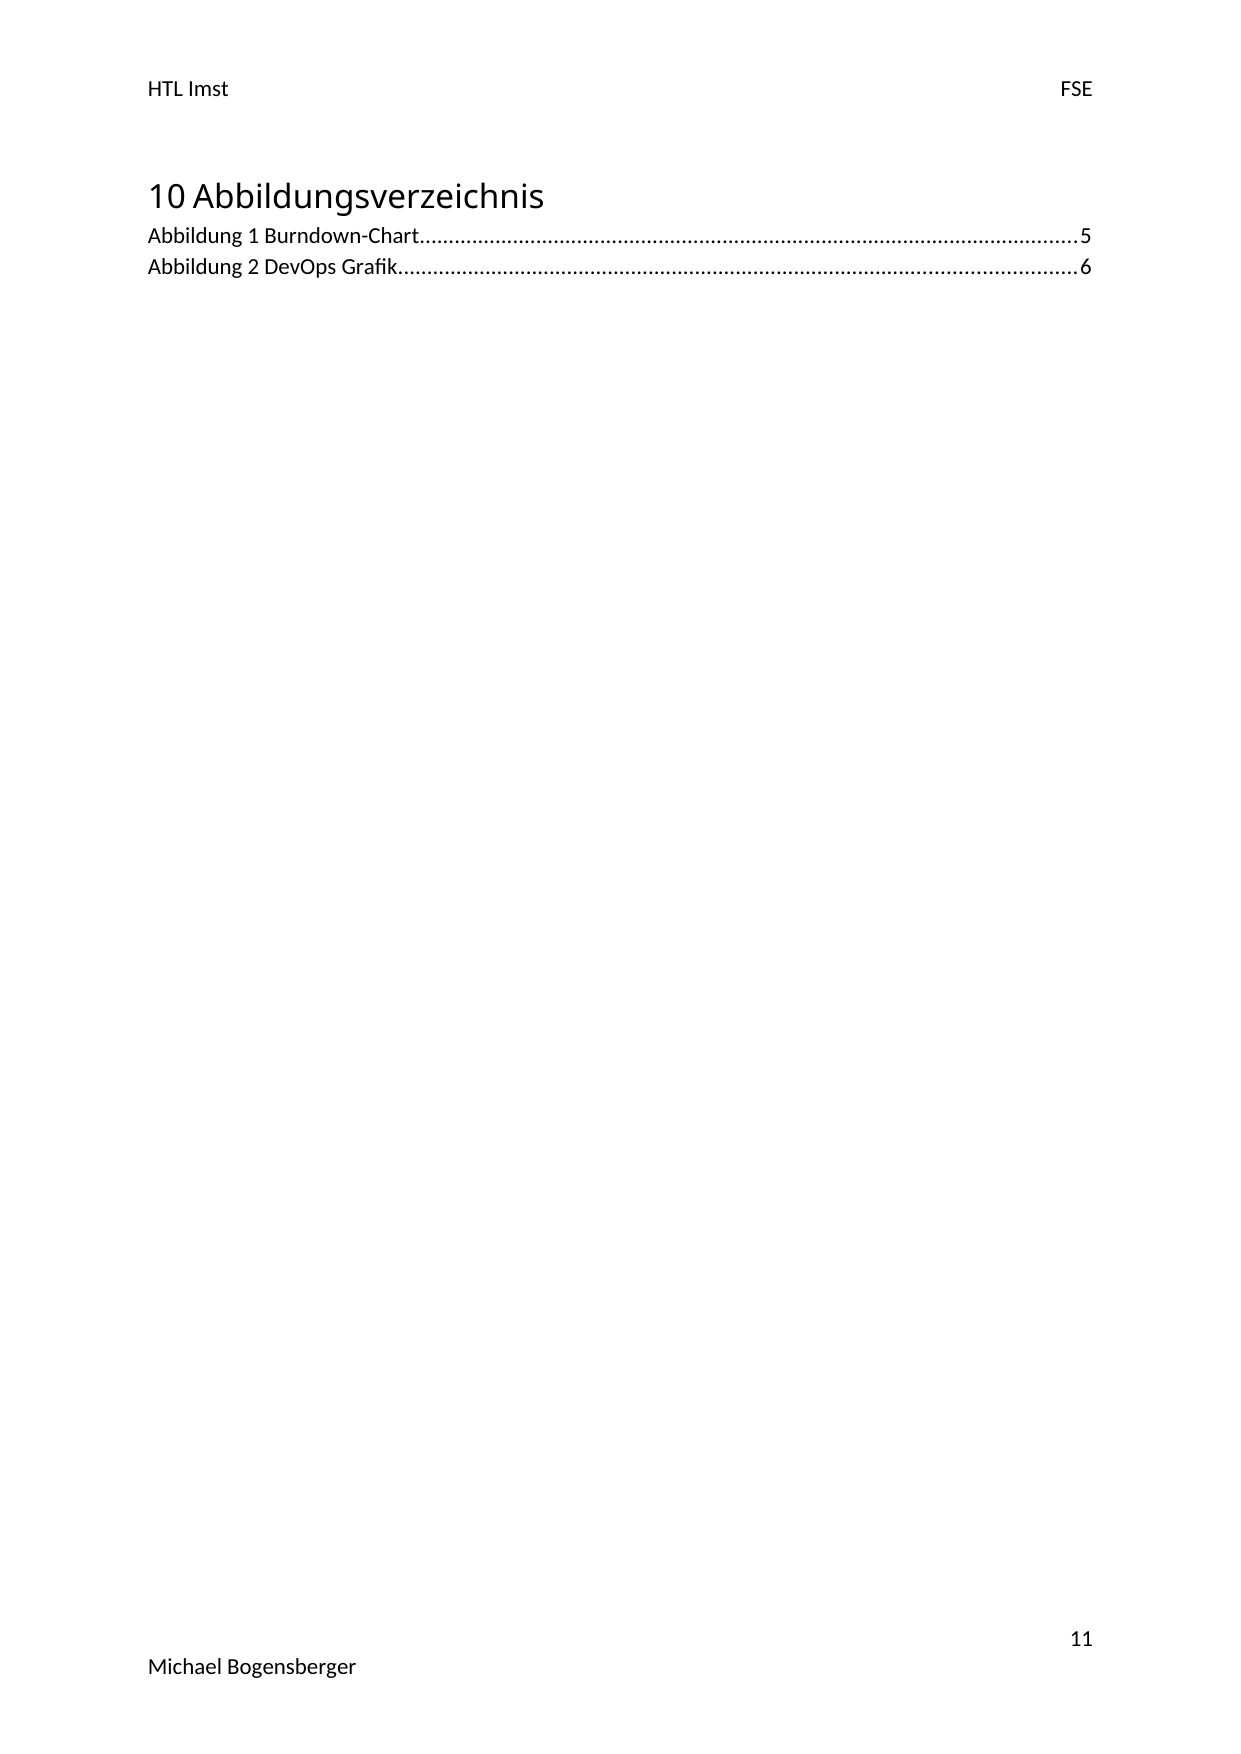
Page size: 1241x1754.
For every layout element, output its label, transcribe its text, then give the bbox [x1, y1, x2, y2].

text Abbildung 2 DevOps Grafik 6 [148, 252, 1093, 280]
subtitle Abbildungsverzeichnis [148, 173, 1093, 218]
text Abbildung 1 Burndown-Chart 5 [148, 222, 1093, 249]
